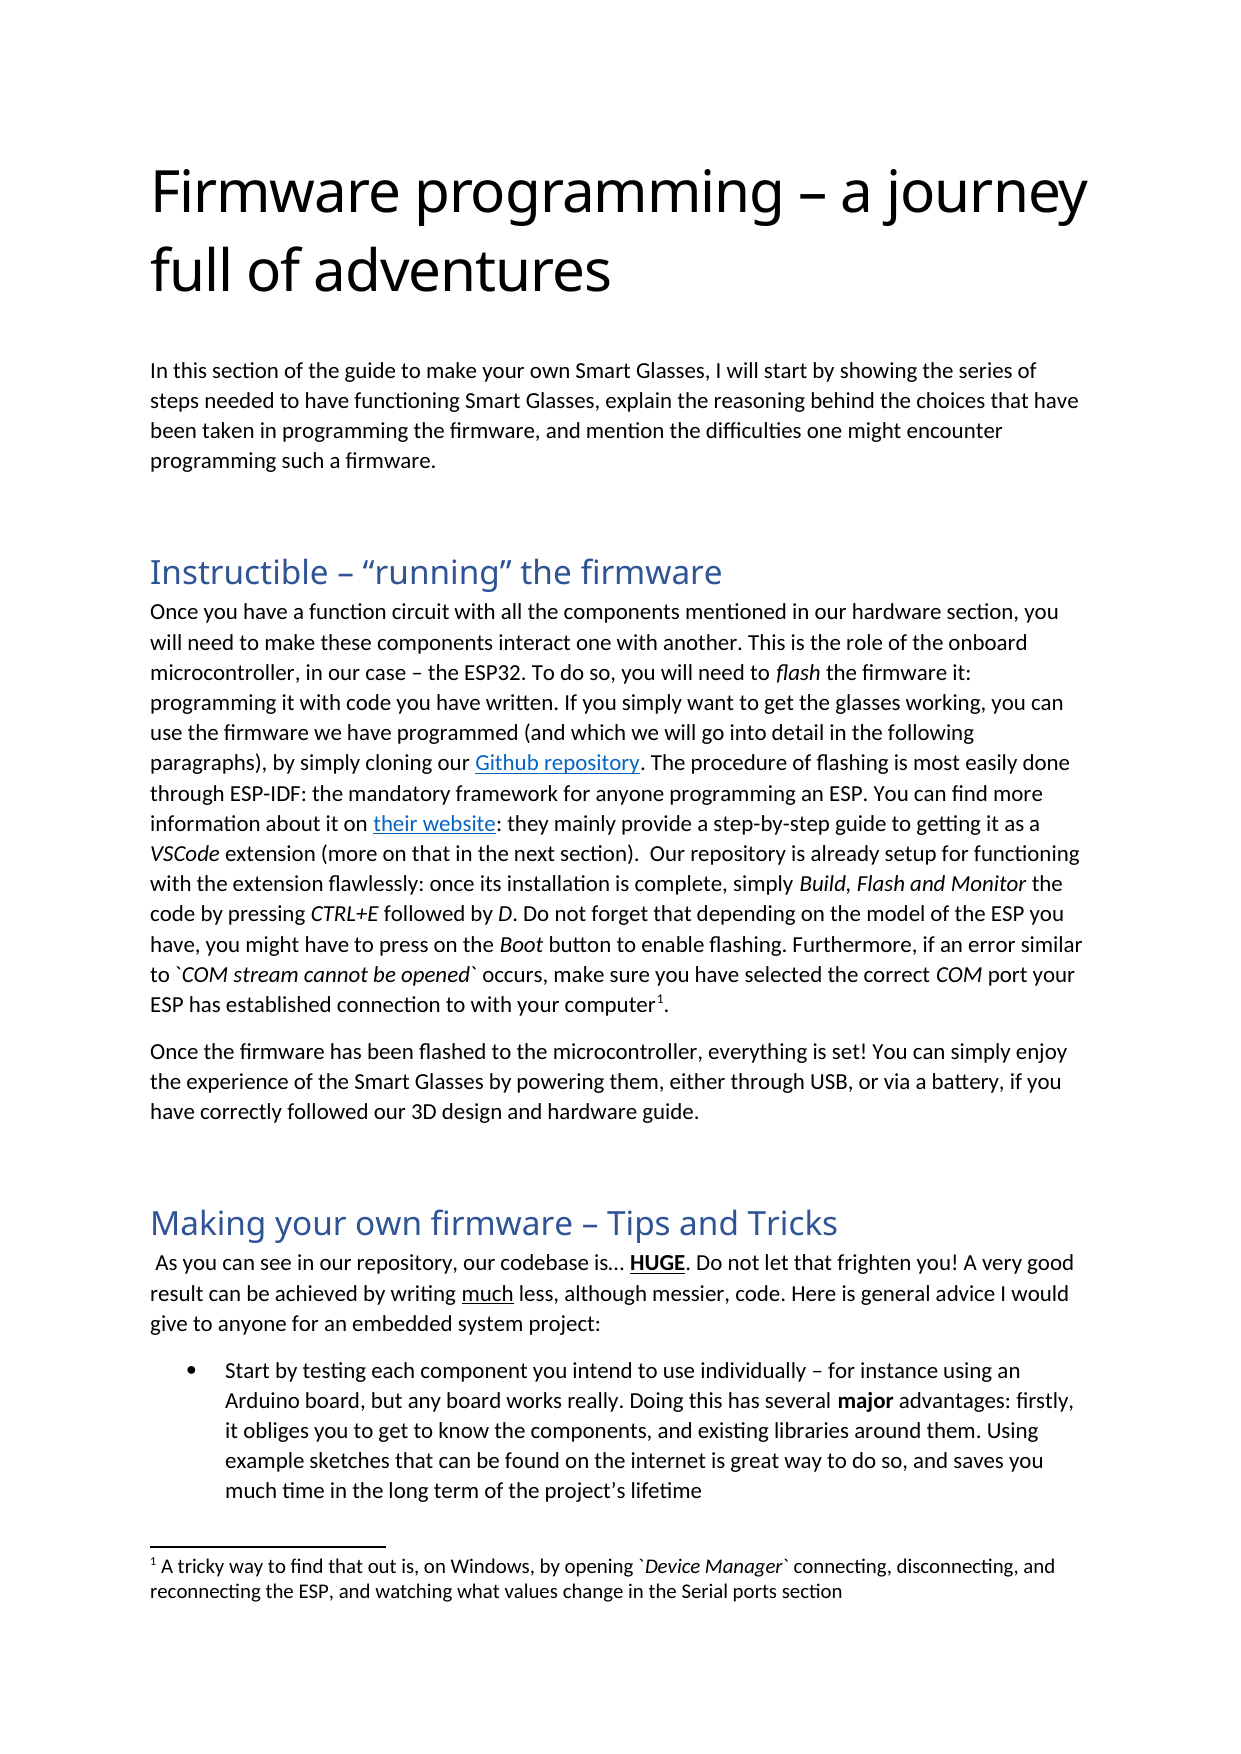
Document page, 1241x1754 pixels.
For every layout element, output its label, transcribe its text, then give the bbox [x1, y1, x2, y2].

list Start by testing each component you intend to use individually – for instance using an Arduino board, but any board works really. Doing this has several major advantages: firstly, it obliges you to get to know the components, and existing libraries around them. Using example sketches that can be found on the internet is great way to do so, and saves you much time in the long term of the project’s lifetime [187, 1356, 1090, 1505]
text Once the firmware has been flashed to the microcontroller, everything is set! You can simply enjoy the experience of the Smart Glasses by powering them, either through USB, or via a battery, if you have correctly followed our 3D design and hardware guide. [150, 1037, 1090, 1126]
text Once you have a function circuit with all the components mentioned in our hardware section, you will need to make these components interact one with another. This is the role of the onboard microcontroller, in our case – the ESP32. To do so, you will need to flash the firmware it: programming it with code you have written. If you simply want to get the glasses working, you can use the firmware we have programmed (and which we will go into detail in the following paragraphs), by simply cloning our Github repository. The procedure of flashing is most easily done through ESP-IDF: the mandatory framework for anyone programming an ESP. You can find more information about it on their website: they mainly provide a step-by-step guide to getting it as a VSCode extension (more on that in the next section). Our repository is already setup for functioning with the extension flawlessly: once its installation is complete, simply Build, Flash and Monitor the code by pressing CTRL+E followed by D. Do not forget that depending on the model of the ESP you have, you might have to press on the Boot button to enable flashing. Furthermore, if an error similar to `COM stream cannot be opened` occurs, make sure you have selected the correct COM port your ESP has established connection to with your computer. [150, 597, 1090, 1018]
text As you can see in our repository, our codebase is… HUGE. Do not let that frighten you! A very good result can be achieved by writing much less, although messier, code. Here is general advice I would give to anyone for an embedded system project: [150, 1248, 1090, 1337]
text In this section of the guide to make your own Smart Glasses, I will start by showing the series of steps needed to have functioning Smart Glasses, explain the reasoning behind the choices that have been taken in programming the firmware, and mention the difficulties one might encounter programming such a firmware. [150, 356, 1090, 474]
subtitle Making your own firmware – Tips and Tricks [150, 1199, 1090, 1245]
subtitle Instructible – “running” the firmware [150, 548, 1090, 594]
title Firmware programming – a journey full of adventures [150, 150, 1090, 309]
